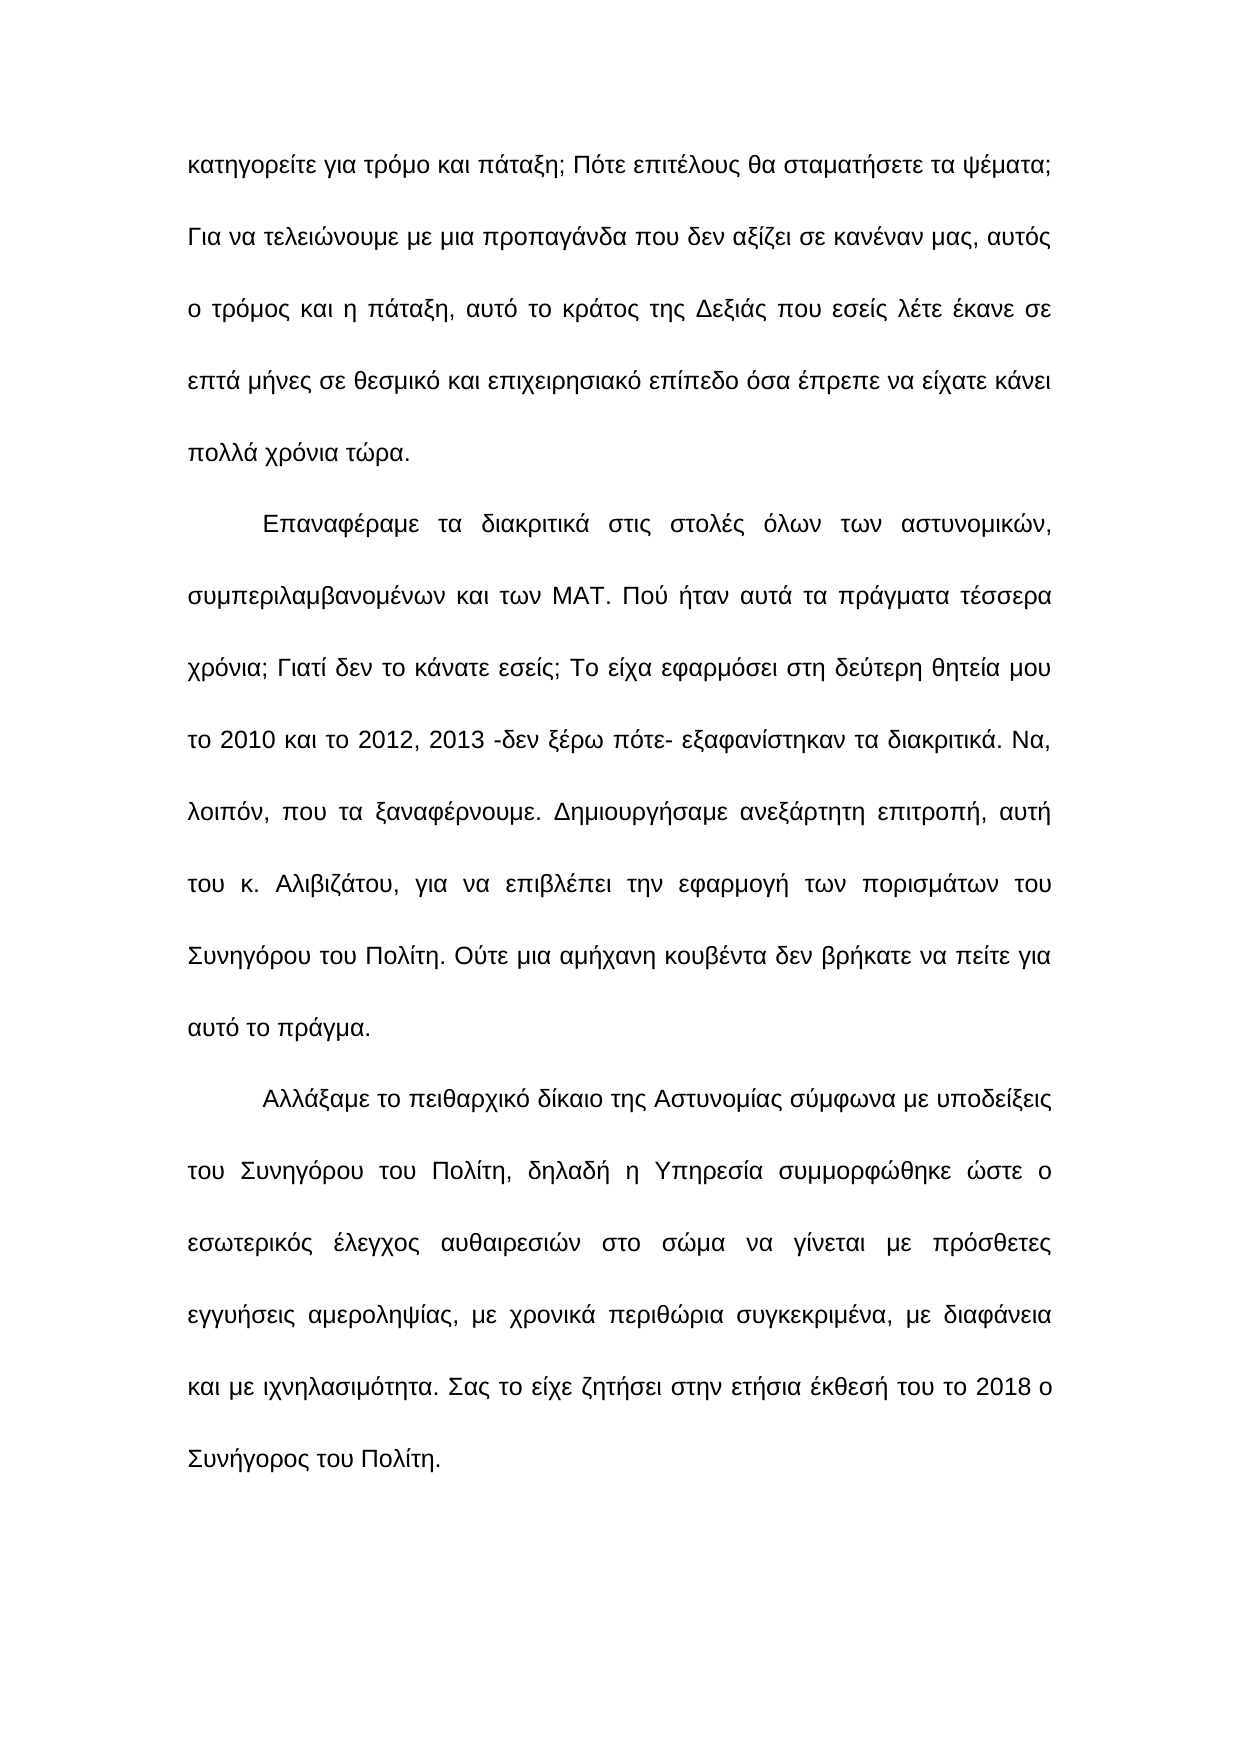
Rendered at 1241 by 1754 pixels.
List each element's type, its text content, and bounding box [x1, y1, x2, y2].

text Επαναφέραμε τα διακριτικά στις στολές όλων των αστυνομικών, συμπεριλαμβανομένων και των ΜΑΤ. Πού ήταν αυτά τα πράγματα τέσσερα χρόνια; Γιατί δεν το κάνατε εσείς; Το είχα εφαρμόσει στη δεύτερη θητεία μου το 2010 και το 2012, 2013 -δεν ξέρω πότε- εξαφανίστηκαν τα διακριτικά. Να, λοιπόν, που τα ξαναφέρνουμε. Δημιουργήσαμε ανεξάρτητη επιτροπή, αυτή του κ. Αλιβιζάτου, για να επιβλέπει την εφαρμογή των πορισμάτων του Συνηγόρου του Πολίτη. Ούτε μια αμήχανη κουβέντα δεν βρήκατε να πείτε για αυτό το πράγμα. [187, 509, 1053, 1041]
text Αλλάξαμε το πειθαρχικό δίκαιο της Αστυνομίας σύμφωνα με υποδείξεις του Συνηγόρου του Πολίτη, δηλαδή η Υπηρεσία συμμορφώθηκε ώστε ο εσωτερικός έλεγχος αυθαιρεσιών στο σώμα να γίνεται με πρόσθετες εγγυήσεις αμεροληψίας, με χρονικά περιθώρια συγκεκριμένα, με διαφάνεια και με ιχνηλασιμότητα. Σας το είχε ζητήσει στην ετήσια έκθεσή του το 2018 ο Συνήγορος του Πολίτη. [187, 1084, 1053, 1472]
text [187, 150, 1053, 466]
